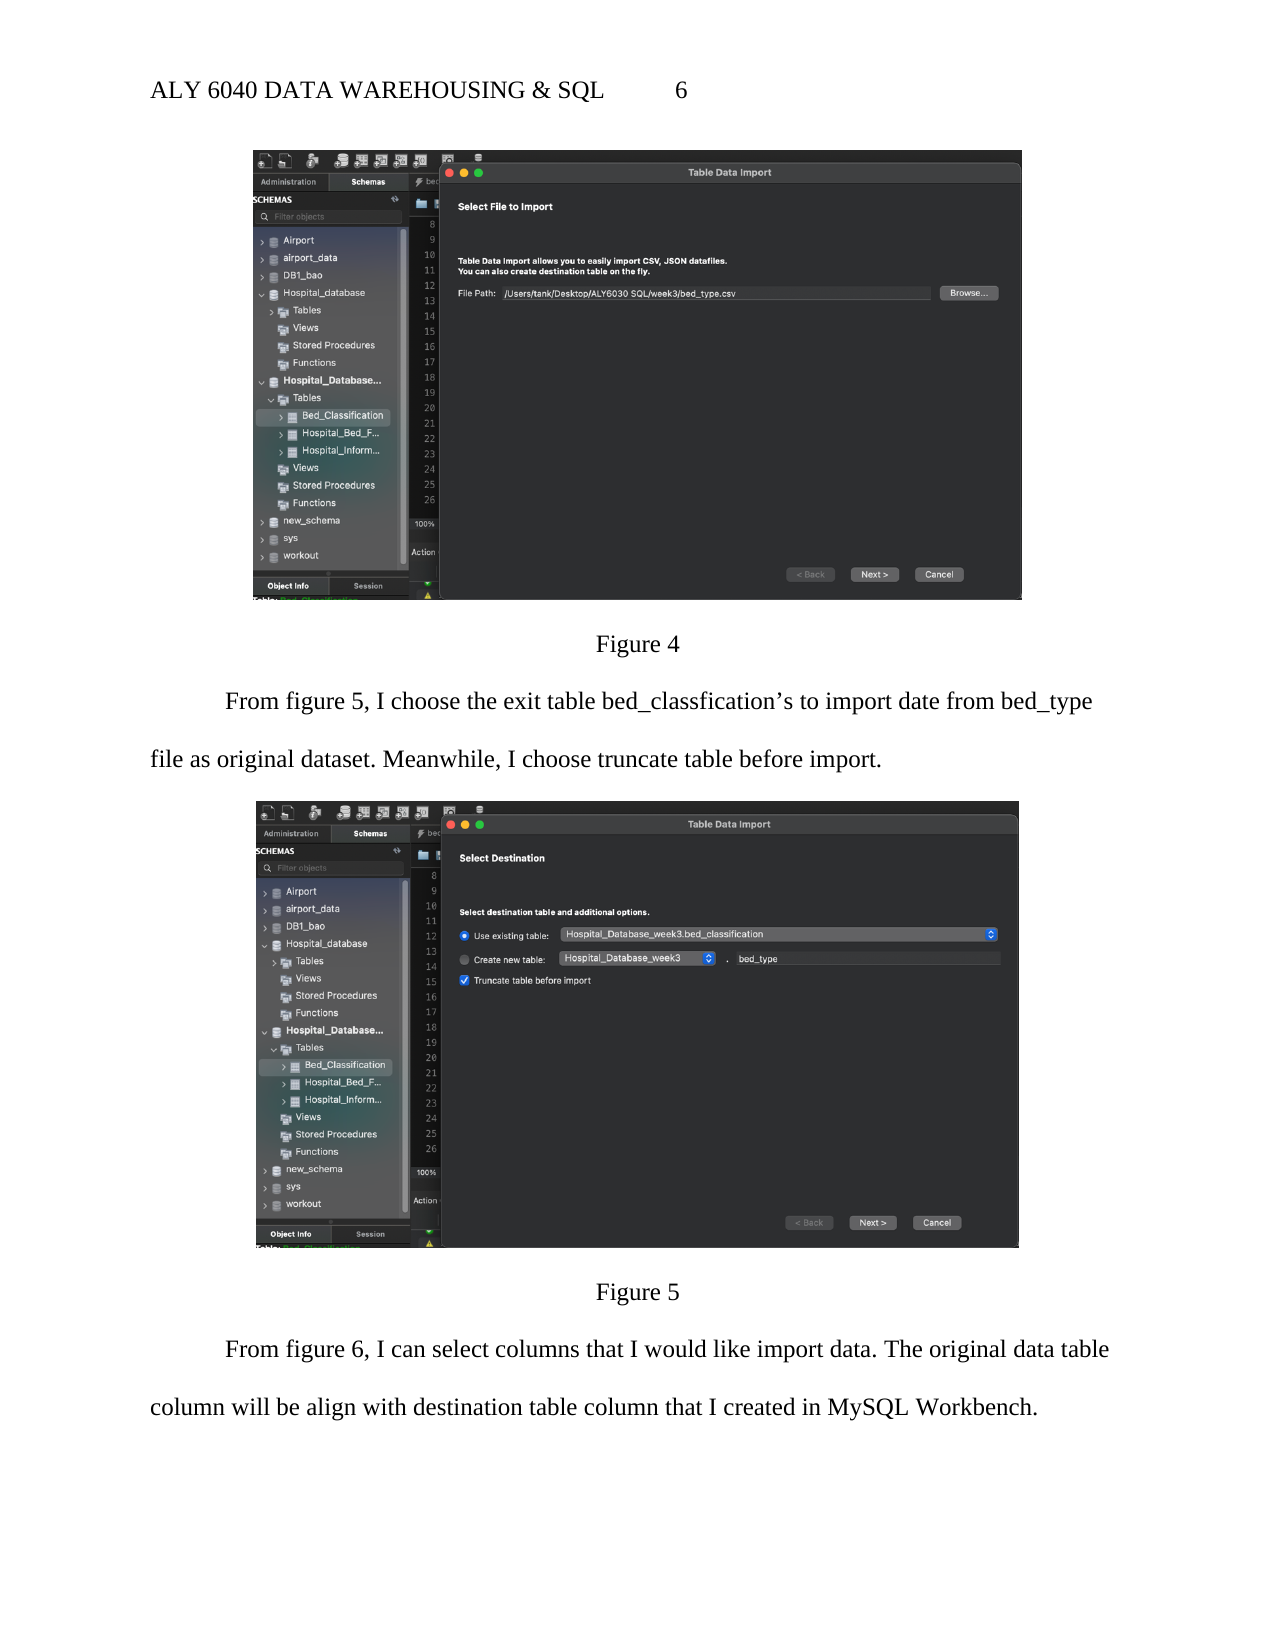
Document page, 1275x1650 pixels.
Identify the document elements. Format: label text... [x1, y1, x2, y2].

text Figure 4 [150, 629, 1125, 657]
text From figure 5, I choose the exit table bed_classfication’s to import date from bed_type file as original dataset. Meanwhile, I choose truncate table before import. [150, 686, 1125, 772]
text Figure 5 [150, 1277, 1125, 1305]
text From figure 6, I can select columns that I would like import data. The original data table column will be align with destination table column that I created in MySQL Workbench. [150, 1334, 1125, 1420]
picture [256, 801, 1019, 1248]
picture [253, 150, 1022, 600]
